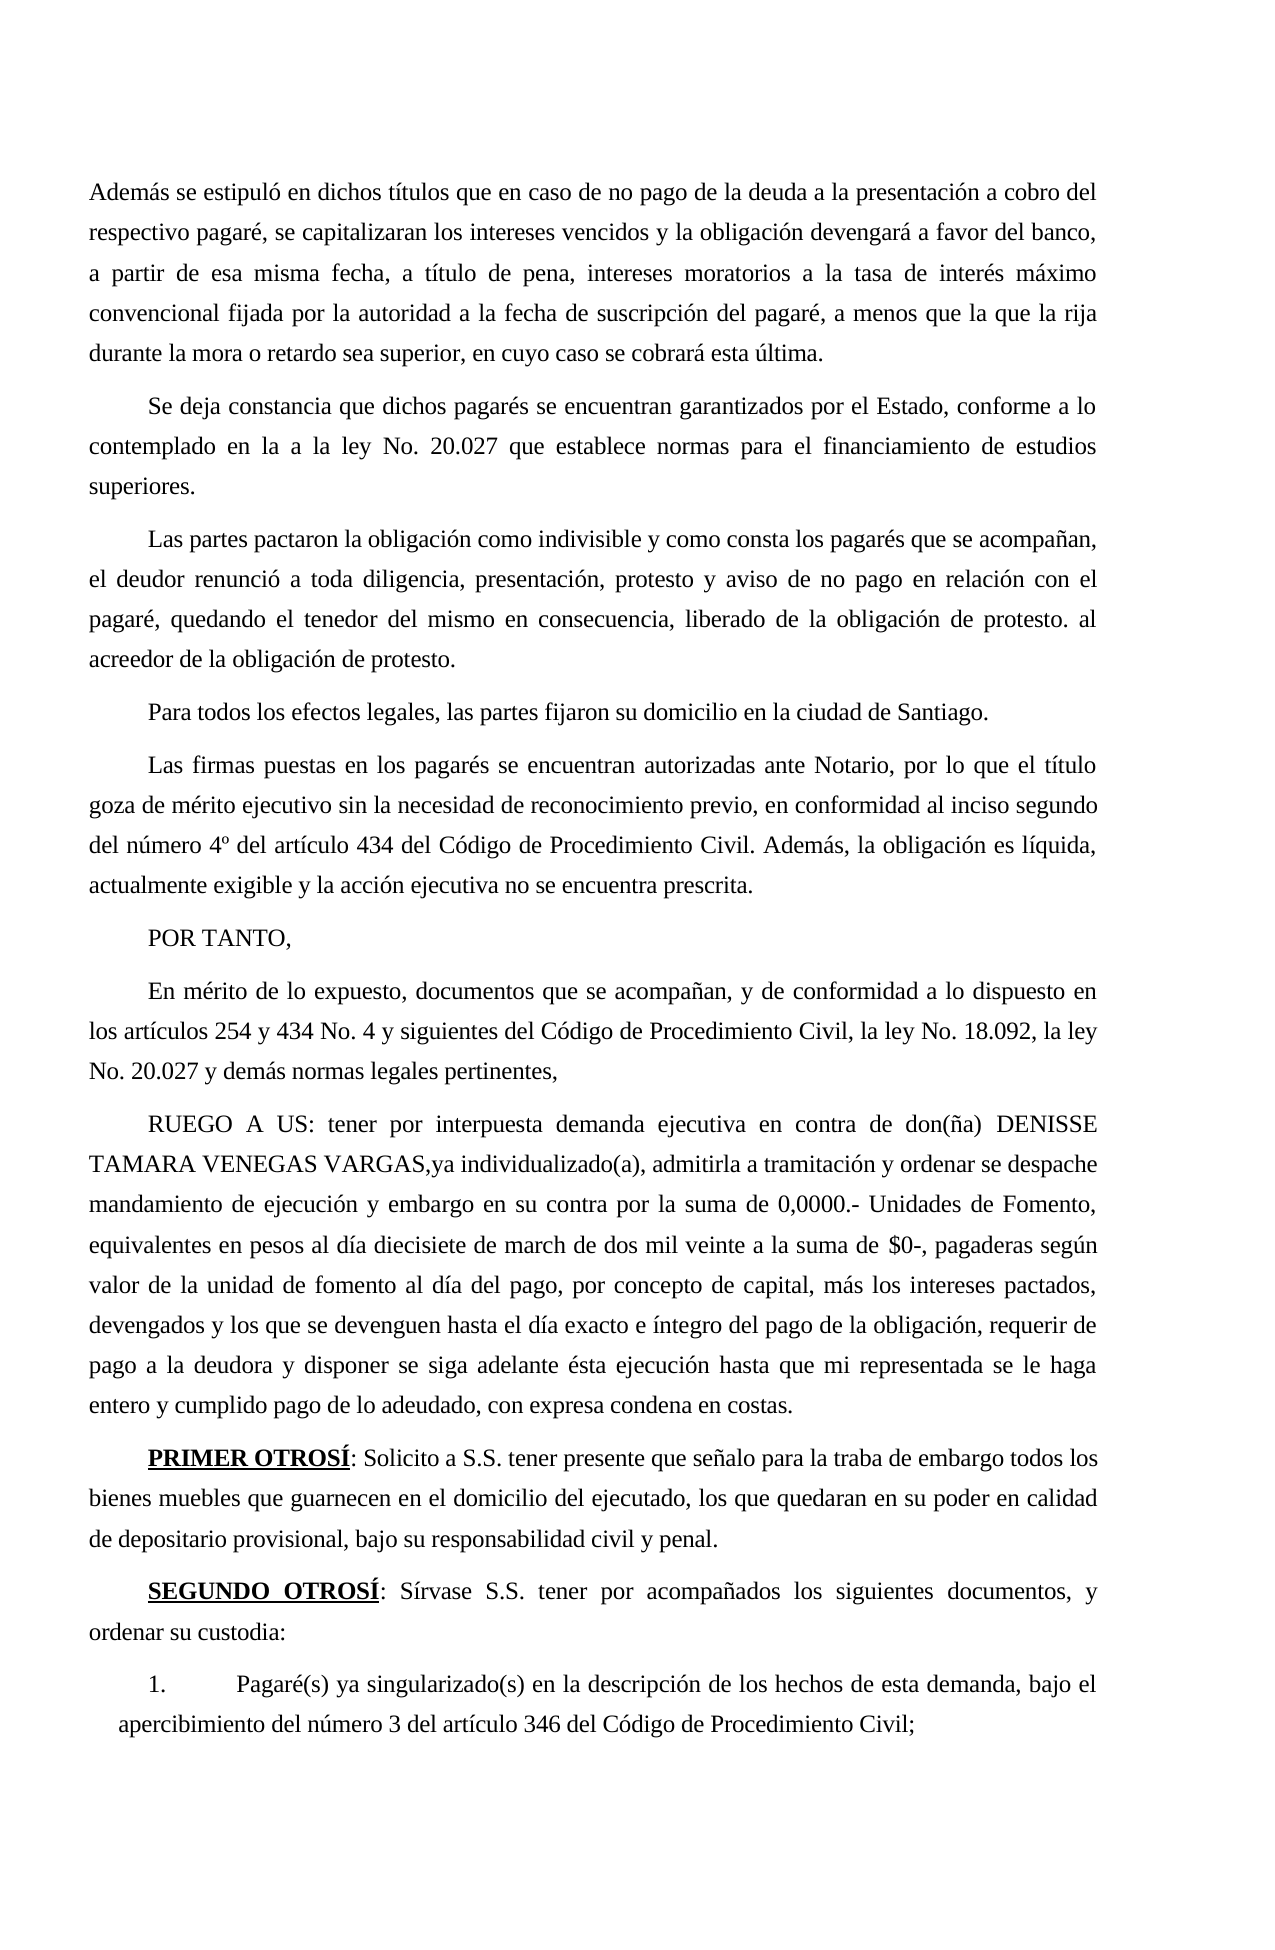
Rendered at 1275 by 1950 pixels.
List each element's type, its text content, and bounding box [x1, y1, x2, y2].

text PRIMER OTROSÍ: Solicito a S.S. tener presente que señalo para la traba de embargo todos los bienes muebles que guarnecen en el domicilio del ejecutado, los que quedaran en su poder en calidad de depositario provisional, bajo su responsabilidad civil y penal. [89, 1443, 1098, 1552]
text Para todos los efectos legales, las partes fijaron su domicilio en la ciudad de Santiago. [89, 697, 1098, 726]
text Se deja constancia que dichos pagarés se encuentran garantizados por el Estado, conforme a lo contemplado en la a la ley No. 20.027 que establece normas para el financiamiento de estudios superiores. [89, 391, 1098, 500]
text Las firmas puestas en los pagarés se encuentran autorizadas ante Notario, por lo que el título goza de mérito ejecutivo sin la necesidad de reconocimiento previo, en conformidad al inciso segundo del número 4º del artículo 434 del Código de Procedimiento Civil. Además, la obligación es líquida, actualmente exigible y la acción ejecutiva no se encuentra prescrita. [89, 750, 1098, 899]
text SEGUNDO OTROSÍ: Sírvase S.S. tener por acompañados los siguientes documentos, y ordenar su custodia: [89, 1576, 1098, 1645]
text Las partes pactaron la obligación como indivisible y como consta los pagarés que se acompañan, el deudor renunció a toda diligencia, presentación, protesto y aviso de no pago en relación con el pagaré, quedando el tenedor del mismo en consecuencia, liberado de la obligación de protesto. al acreedor de la obligación de protesto. [89, 524, 1098, 673]
list Pagaré(s) ya singularizado(s) en la descripción de los hechos de esta demanda, bajo el apercibimiento del número 3 del artículo 346 del Código de Procedimiento Civil; [118, 1669, 1098, 1738]
text En mérito de lo expuesto, documentos que se acompañan, y de conformidad a lo dispuesto en los artículos 254 y 434 No. 4 y siguientes del Código de Procedimiento Civil, la ley No. 18.092, la ley No. 20.027 y demás normas legales pertinentes, [89, 976, 1098, 1085]
text POR TANTO, [89, 923, 1098, 952]
text RUEGO A US: tener por interpuesta demanda ejecutiva en contra de don(ña) DENISSE TAMARA VENEGAS VARGAS, ya individualizado(a), admitirla a tramitación y ordenar se despache mandamiento de ejecución y embargo en su contra por la suma de 0,0000.- Unidades de Fomento, equivalentes en pesos al día diecisiete de march de dos mil veinte a la suma de $0-, pagaderas según valor de la unidad de fomento al día del pago, por concepto de capital, más los intereses pactados, devengados y los que se devenguen hasta el día exacto e íntegro del pago de la obligación, requerir de pago a la deudora y disponer se siga adelante ésta ejecución hasta que mi representada se le haga entero y cumplido pago de lo adeudado, con expresa condena en costas. [89, 1109, 1098, 1419]
